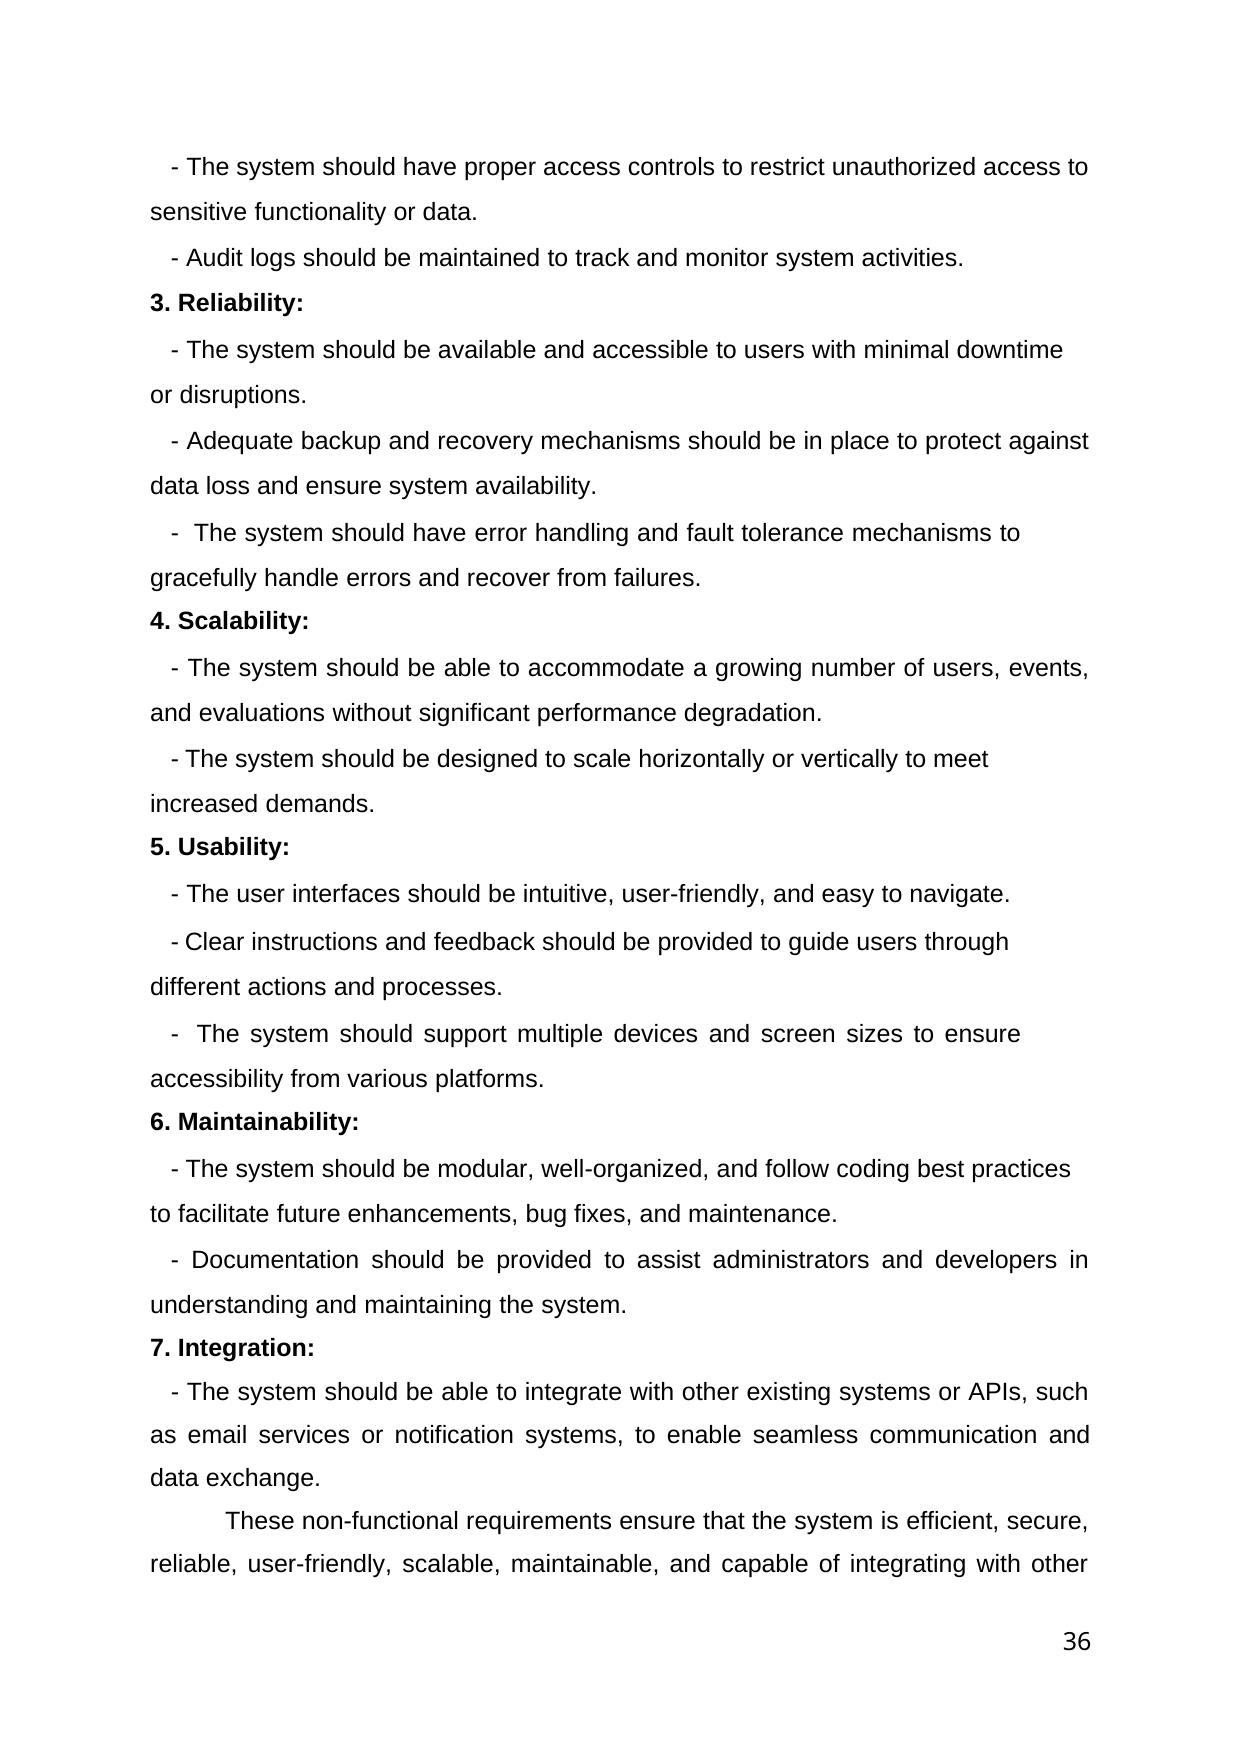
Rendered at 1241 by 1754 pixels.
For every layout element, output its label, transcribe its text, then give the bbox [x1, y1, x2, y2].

list Audit logs should be maintained to track and monitor system activities. [171, 240, 1119, 274]
list Adequate backup and recovery mechanisms should be in place to protect against data loss and ensure system availability. [150, 423, 1091, 500]
subtitle Reliability: [150, 288, 1119, 317]
list The system should be available and accessible to users with minimal downtime or disruptions. [150, 331, 1090, 408]
subtitle Maintainability: [150, 1107, 1119, 1136]
text - The system should be able to integrate with other existing systems or APIs, such as email services or notification systems, to enable seamless communication and data exchange. [150, 1377, 1091, 1492]
subtitle Scalability: [150, 606, 1119, 635]
list The system should be designed to scale horizontally or vertically to meet increased demands. [150, 741, 1090, 818]
list The user interfaces should be intuitive, user-friendly, and easy to navigate. [171, 876, 1119, 909]
list Documentation should be provided to assist administrators and developers in understanding and maintaining the system. [150, 1242, 1090, 1319]
list The system should have proper access controls to restrict unauthorized access to sensitive functionality or data. [150, 148, 1090, 225]
list The system should be modular, well-organized, and follow coding best practices to facilitate future enhancements, bug fixes, and maintenance. [150, 1150, 1090, 1227]
list Clear instructions and feedback should be provided to guide users through different actions and processes. [150, 924, 1090, 1001]
subtitle Usability: [150, 832, 1119, 861]
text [150, 1506, 1090, 1578]
subtitle Integration: [150, 1333, 1119, 1362]
list The system should support multiple devices and screen sizes to ensure accessibility from various platforms. [150, 1016, 1090, 1093]
list The system should be able to accommodate a growing number of users, events, and evaluations without significant performance degradation. [150, 649, 1090, 726]
list The system should have error handling and fault tolerance mechanisms to gracefully handle errors and recover from failures. [150, 514, 1090, 592]
